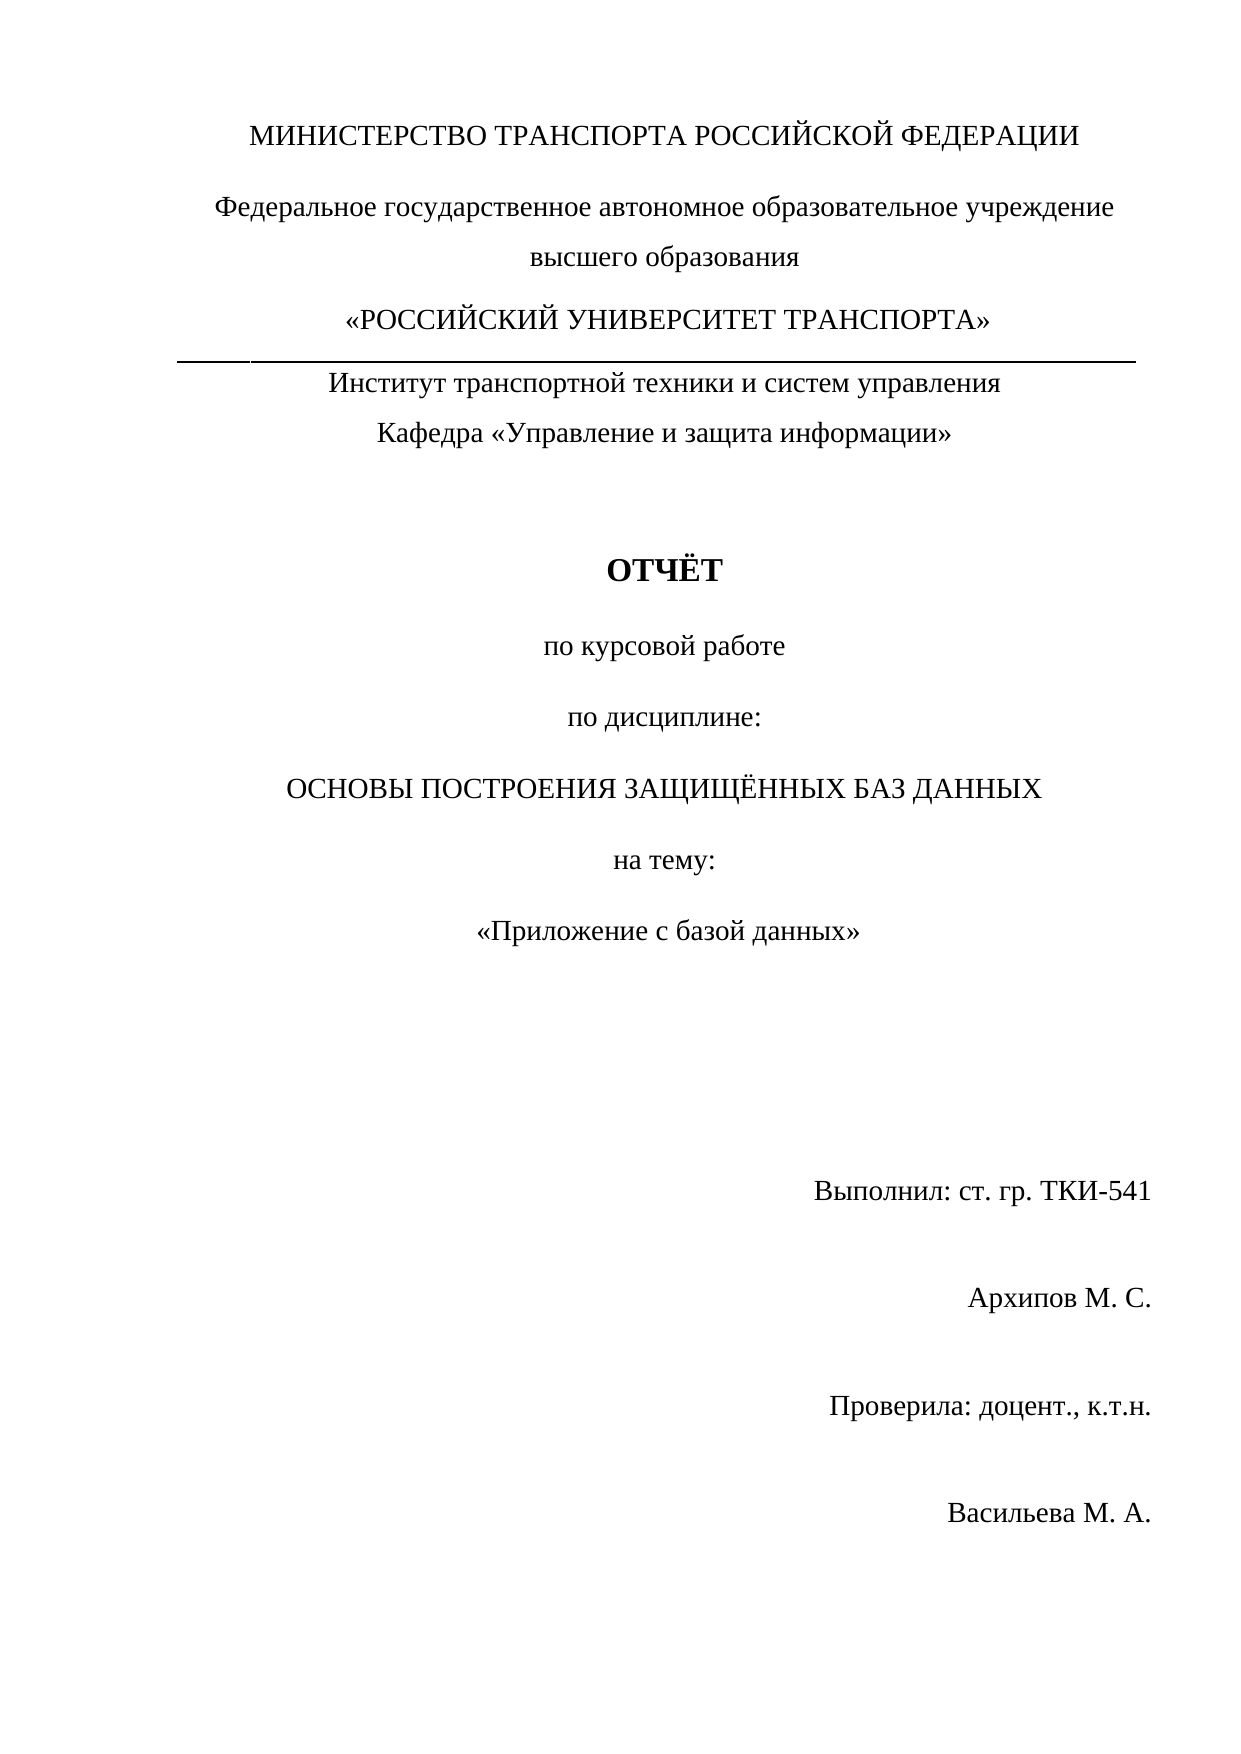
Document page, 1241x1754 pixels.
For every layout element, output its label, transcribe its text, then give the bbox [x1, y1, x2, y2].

text Выполнил: ст. гр. ТКИ-541 [177, 1134, 1152, 1206]
text Васильева М. А. [177, 1457, 1152, 1529]
text «РОССИЙСКИЙ УНИВЕРСИТЕТ ТРАНСПОРТА» [177, 302, 1152, 336]
text ОТЧЁТ [177, 550, 1152, 588]
text на тему: [177, 842, 1152, 875]
text Институт транспортной техники и систем управления [177, 365, 1152, 398]
text Проверила: доцент., к.т.н. [177, 1349, 1152, 1421]
text Архипов М. С. [177, 1242, 1152, 1314]
text Кафедра «Управление и защита информации» [177, 415, 1152, 448]
text по дисциплине: [177, 699, 1152, 733]
text МИНИСТЕРСТВО ТРАНСПОРТА РОССИЙСКОЙ ФЕДЕРАЦИИ [177, 118, 1152, 152]
text «Приложение с базой данных» [177, 913, 1152, 947]
text по курсовой работе [177, 628, 1152, 662]
text ОСНОВЫ ПОСТРОЕНИЯ ЗАЩИЩЁННЫХ БАЗ ДАННЫХ [177, 771, 1152, 804]
text Федеральное государственное автономное образовательное учреждение высшего образования [177, 189, 1152, 273]
